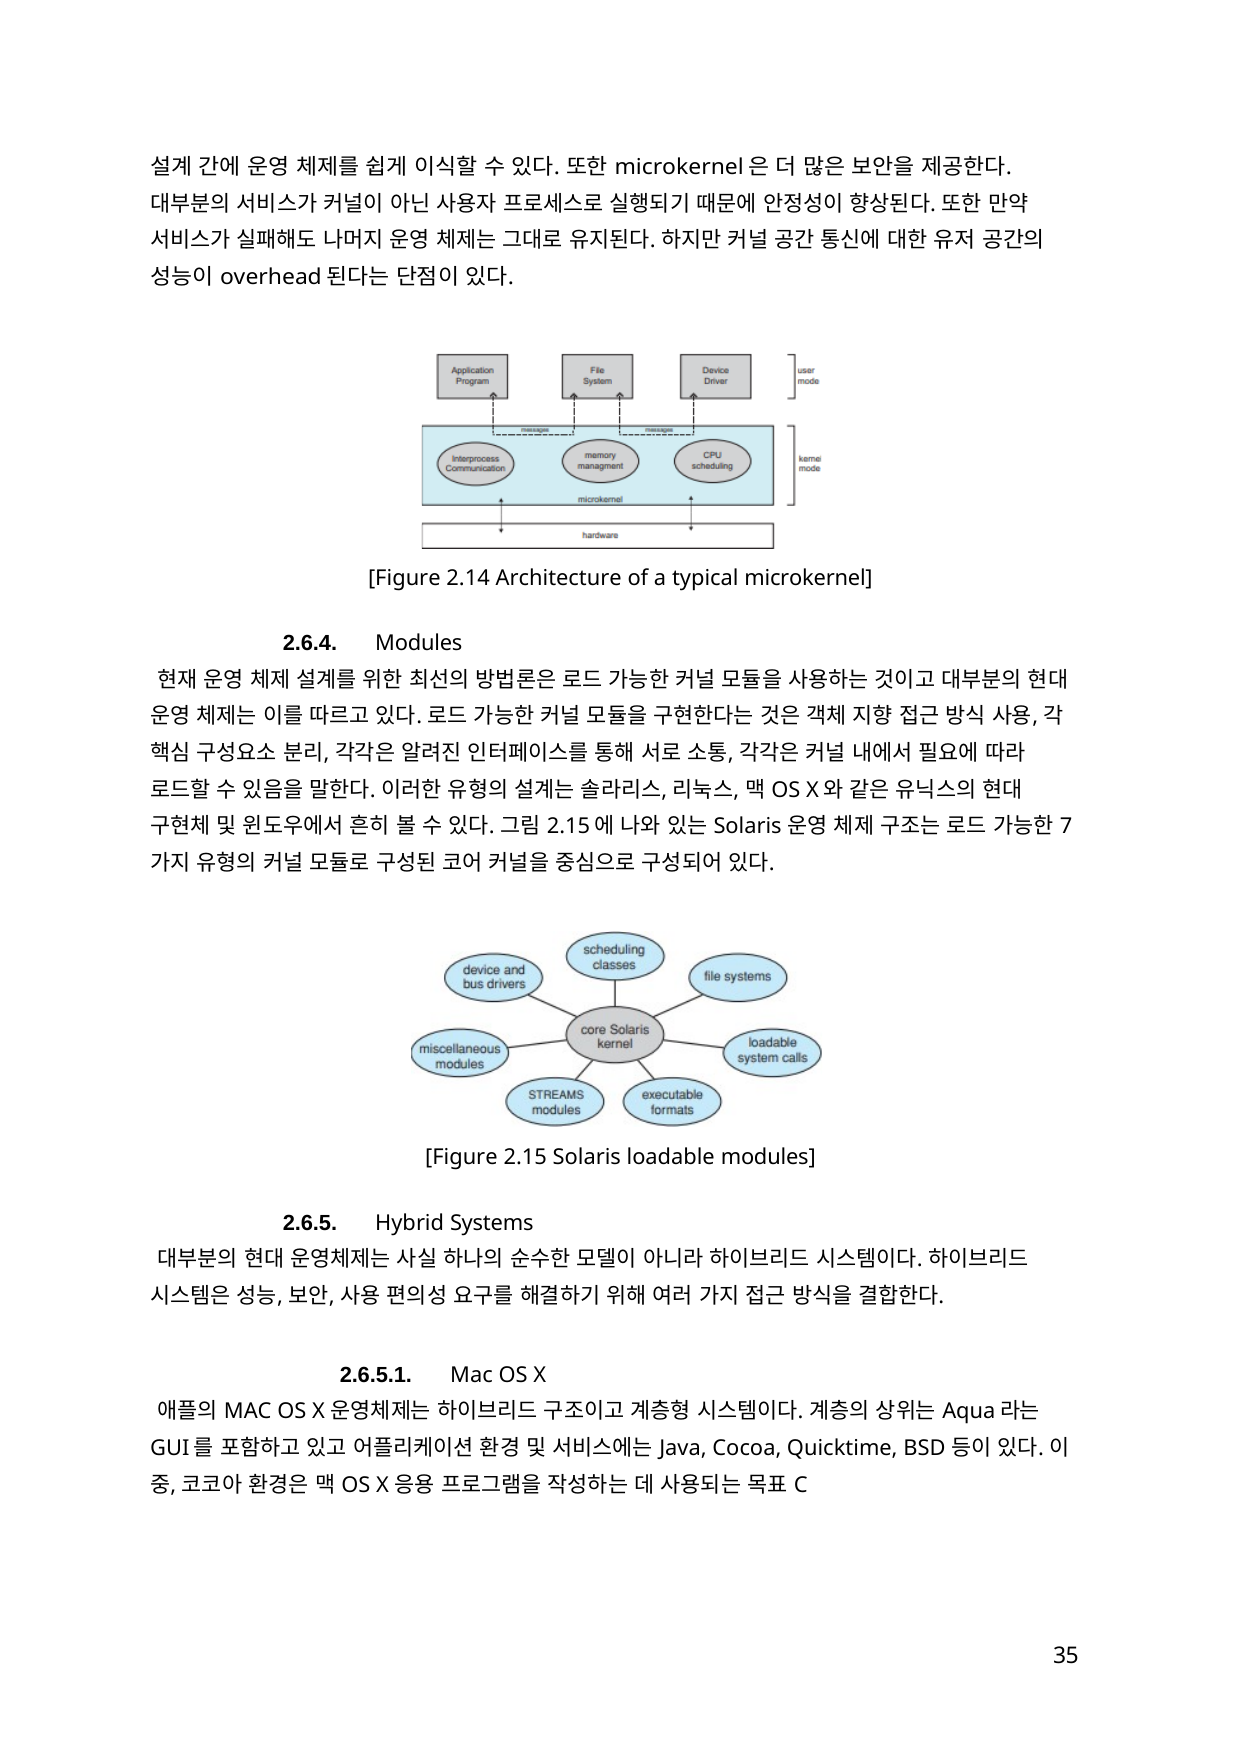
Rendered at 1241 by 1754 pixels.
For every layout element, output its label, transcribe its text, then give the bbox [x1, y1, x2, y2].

text 대부분의 현대 운영체제는 사실 하나의 순수한 모델이 아니라 하이브리드 시스템이다. 하이브리드 시스템은 성능, 보안, 사용 편의성 요구를 해결하기 위해 여러 가지 접근 방식을 결합한다. [150, 1241, 1103, 1310]
list Modules [283, 627, 1103, 657]
text 현재 운영 체제 설계를 위한 최선의 방법론은 로드 가능한 커널 모듈을 사용하는 것이고 대부분의 현대 운영 체제는 이를 따르고 있다. 로드 가능한 커널 모듈을 구현한다는 것은 객체 지향 접근 방식 사용, 각 핵심 구성요소 분리, 각각은 알려진 인터페이스를 통해 서로 소통, 각각은 커널 내에서 필요에 따라 로드할 수 있음을 말한다. 이러한 유형의 설계는 솔라리스, 리눅스, 맥 OS X와 같은 유닉스의 현대 구현체 및 윈도우에서 흔히 볼 수 있다. 그림 2.15에 나와 있는 Solaris 운영 체제 구조는 로드 가능한 7가지 유형의 커널 모듈로 구성된 코어 커널을 중심으로 구성되어 있다. [150, 662, 1080, 877]
picture [411, 931, 823, 1127]
picture [421, 353, 822, 549]
text 설계 간에 운영 체제를 쉽게 이식할 수 있다. 또한 microkernel은 더 많은 보안을 제공한다. 대부분의 서비스가 커널이 아닌 사용자 프로세스로 실행되기 때문에 안정성이 향상된다. 또한 만약 서비스가 실패해도 나머지 운영 체제는 그대로 유지된다. 하지만 커널 공간 통신에 대한 유저 공간의 성능이 overhead된다는 단점이 있다. [150, 149, 1080, 291]
text 애플의 MAC OS X 운영체제는 하이브리드 구조이고 계층형 시스템이다. 계층의 상위는 Aqua라는 GUI를 포함하고 있고 어플리케이션 환경 및 서비스에는 Java, Cocoa, Quicktime, BSD 등이 있다. 이 중, 코코아 환경은 맥 OS X 응용 프로그램을 작성하는 데 사용되는 목표 C [150, 1393, 1080, 1499]
list Mac OS X [339, 1359, 1103, 1389]
list Hybrid Systems [283, 1207, 1103, 1236]
